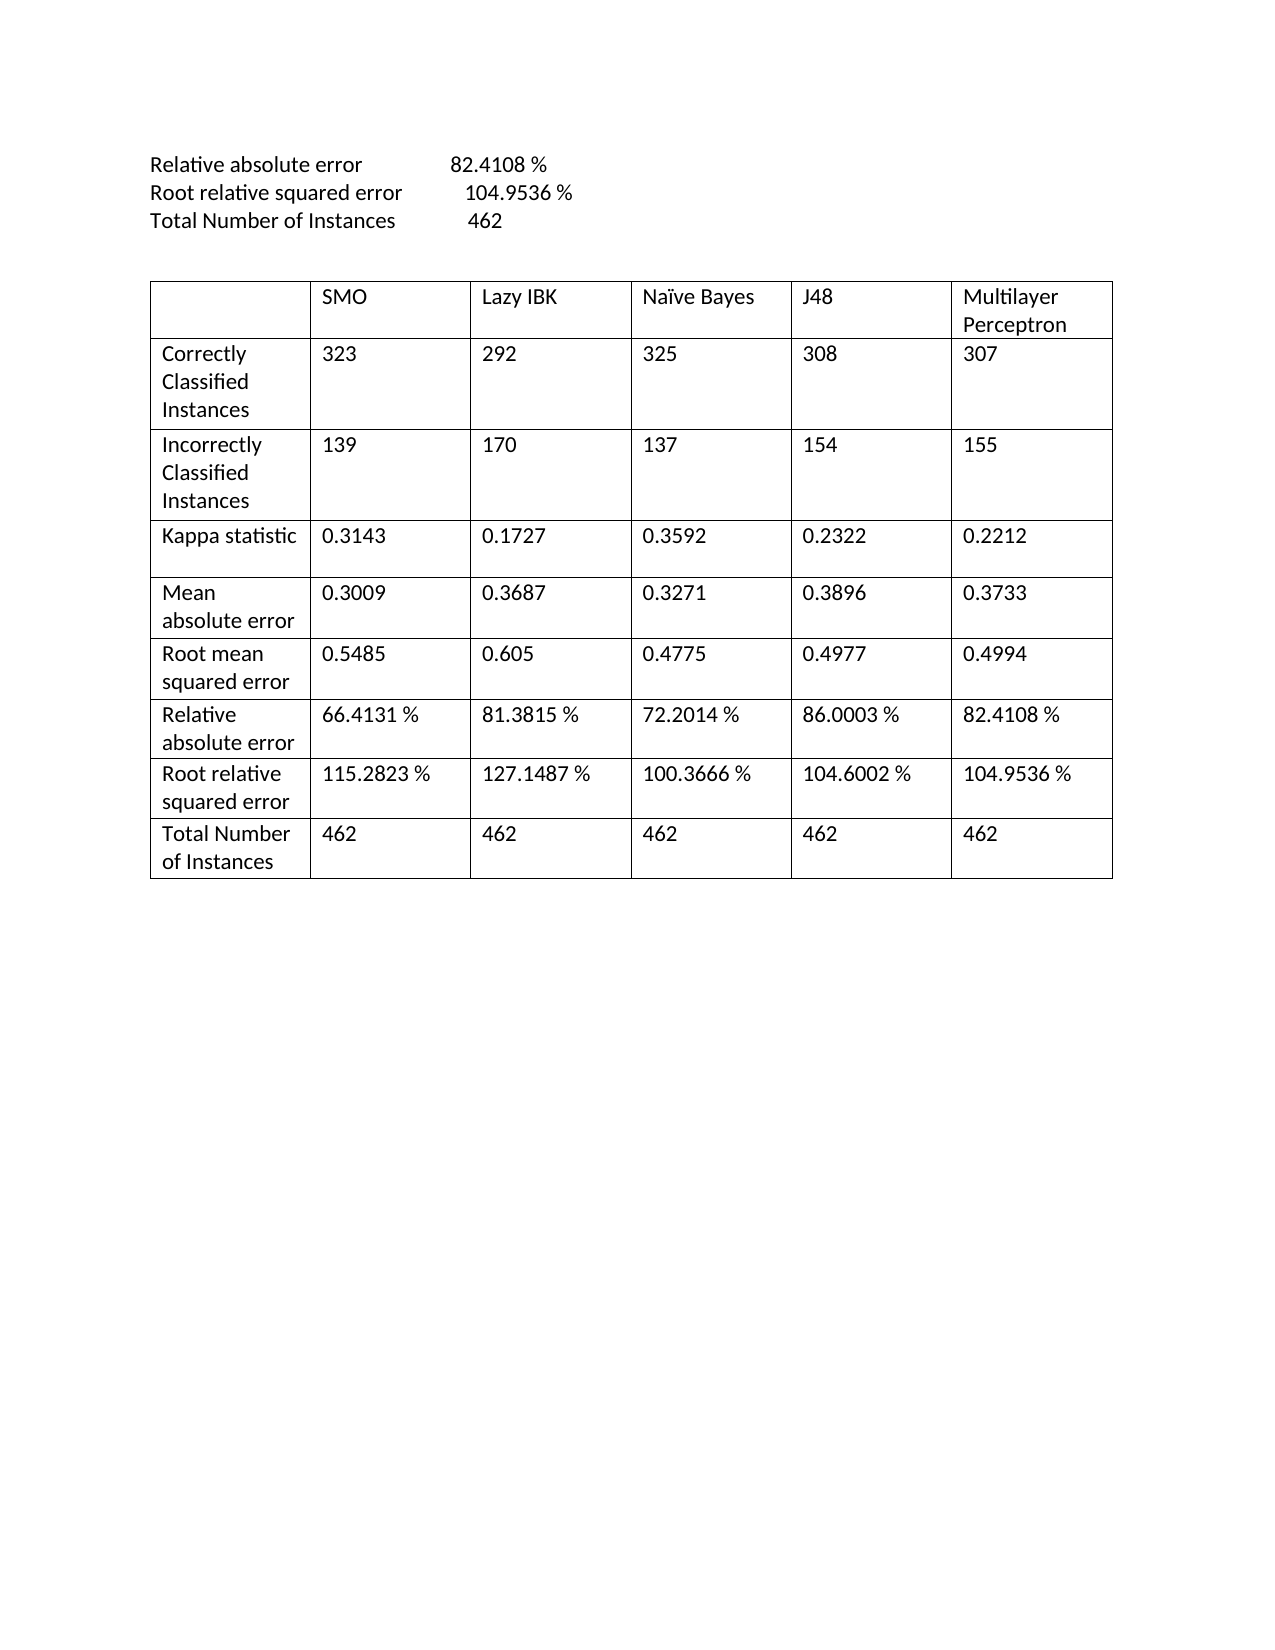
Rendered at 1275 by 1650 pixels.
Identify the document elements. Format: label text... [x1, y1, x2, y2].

table_cell 0.3009 [311, 578, 470, 638]
table_cell 0.3143 [311, 521, 470, 577]
table_cell 0.4977 [792, 639, 951, 699]
table_cell 137 [632, 430, 791, 520]
table_header SMO [311, 282, 470, 338]
table_header Multilayer Perceptron [952, 282, 1112, 338]
table_cell 462 [311, 819, 470, 877]
table_cell 307 [952, 339, 1112, 429]
table_cell 292 [471, 339, 631, 429]
table_cell 66.4131 % [311, 700, 470, 758]
table_cell 325 [632, 339, 791, 429]
table_cell 0.5485 [311, 639, 470, 699]
table_cell 0.4775 [632, 639, 791, 699]
table_cell 0.2212 [952, 521, 1112, 577]
table_cell Correctly Classified Instances [151, 339, 310, 429]
table_header [151, 282, 310, 338]
table_cell 0.605 [471, 639, 631, 699]
table_cell 0.2322 [792, 521, 951, 577]
table_cell 82.4108 % [952, 700, 1112, 758]
table_cell 0.1727 [471, 521, 631, 577]
table_cell 81.3815 % [471, 700, 631, 758]
table_cell Kappa statistic [151, 521, 310, 577]
table_cell 462 [792, 819, 951, 877]
table_cell 462 [632, 819, 791, 877]
table_cell 462 [471, 819, 631, 877]
table_cell 0.3896 [792, 578, 951, 638]
table_cell 0.3592 [632, 521, 791, 577]
table_cell 155 [952, 430, 1112, 520]
table_cell 104.9536 % [952, 759, 1112, 818]
table_cell 100.3666 % [632, 759, 791, 818]
table_cell 0.3733 [952, 578, 1112, 638]
table_header J48 [792, 282, 951, 338]
table_header Naïve Bayes [632, 282, 791, 338]
table_cell 139 [311, 430, 470, 520]
table_header Lazy IBK [471, 282, 631, 338]
table_cell Mean absolute error [151, 578, 310, 638]
table_cell 115.2823 % [311, 759, 470, 818]
table_cell 86.0003 % [792, 700, 951, 758]
text Root relative squared error 104.9536 % [150, 178, 1125, 206]
table_cell 72.2014 % [632, 700, 791, 758]
table_cell 127.1487 % [471, 759, 631, 818]
table_cell Relative absolute error [151, 700, 310, 758]
table_cell 0.3271 [632, 578, 791, 638]
table_cell 462 [952, 819, 1112, 877]
table_cell Incorrectly Classified Instances [151, 430, 310, 520]
table_cell 170 [471, 430, 631, 520]
table_cell 0.3687 [471, 578, 631, 638]
text Relative absolute error 82.4108 % [150, 150, 1125, 178]
table_cell 104.6002 % [792, 759, 951, 818]
table_cell Total Number of Instances [151, 819, 310, 877]
table_cell 308 [792, 339, 951, 429]
table_cell Root relative squared error [151, 759, 310, 818]
table_cell 154 [792, 430, 951, 520]
table_cell 323 [311, 339, 470, 429]
table_cell Root mean squared error [151, 639, 310, 699]
text Total Number of Instances 462 [150, 206, 1125, 234]
table_cell 0.4994 [952, 639, 1112, 699]
